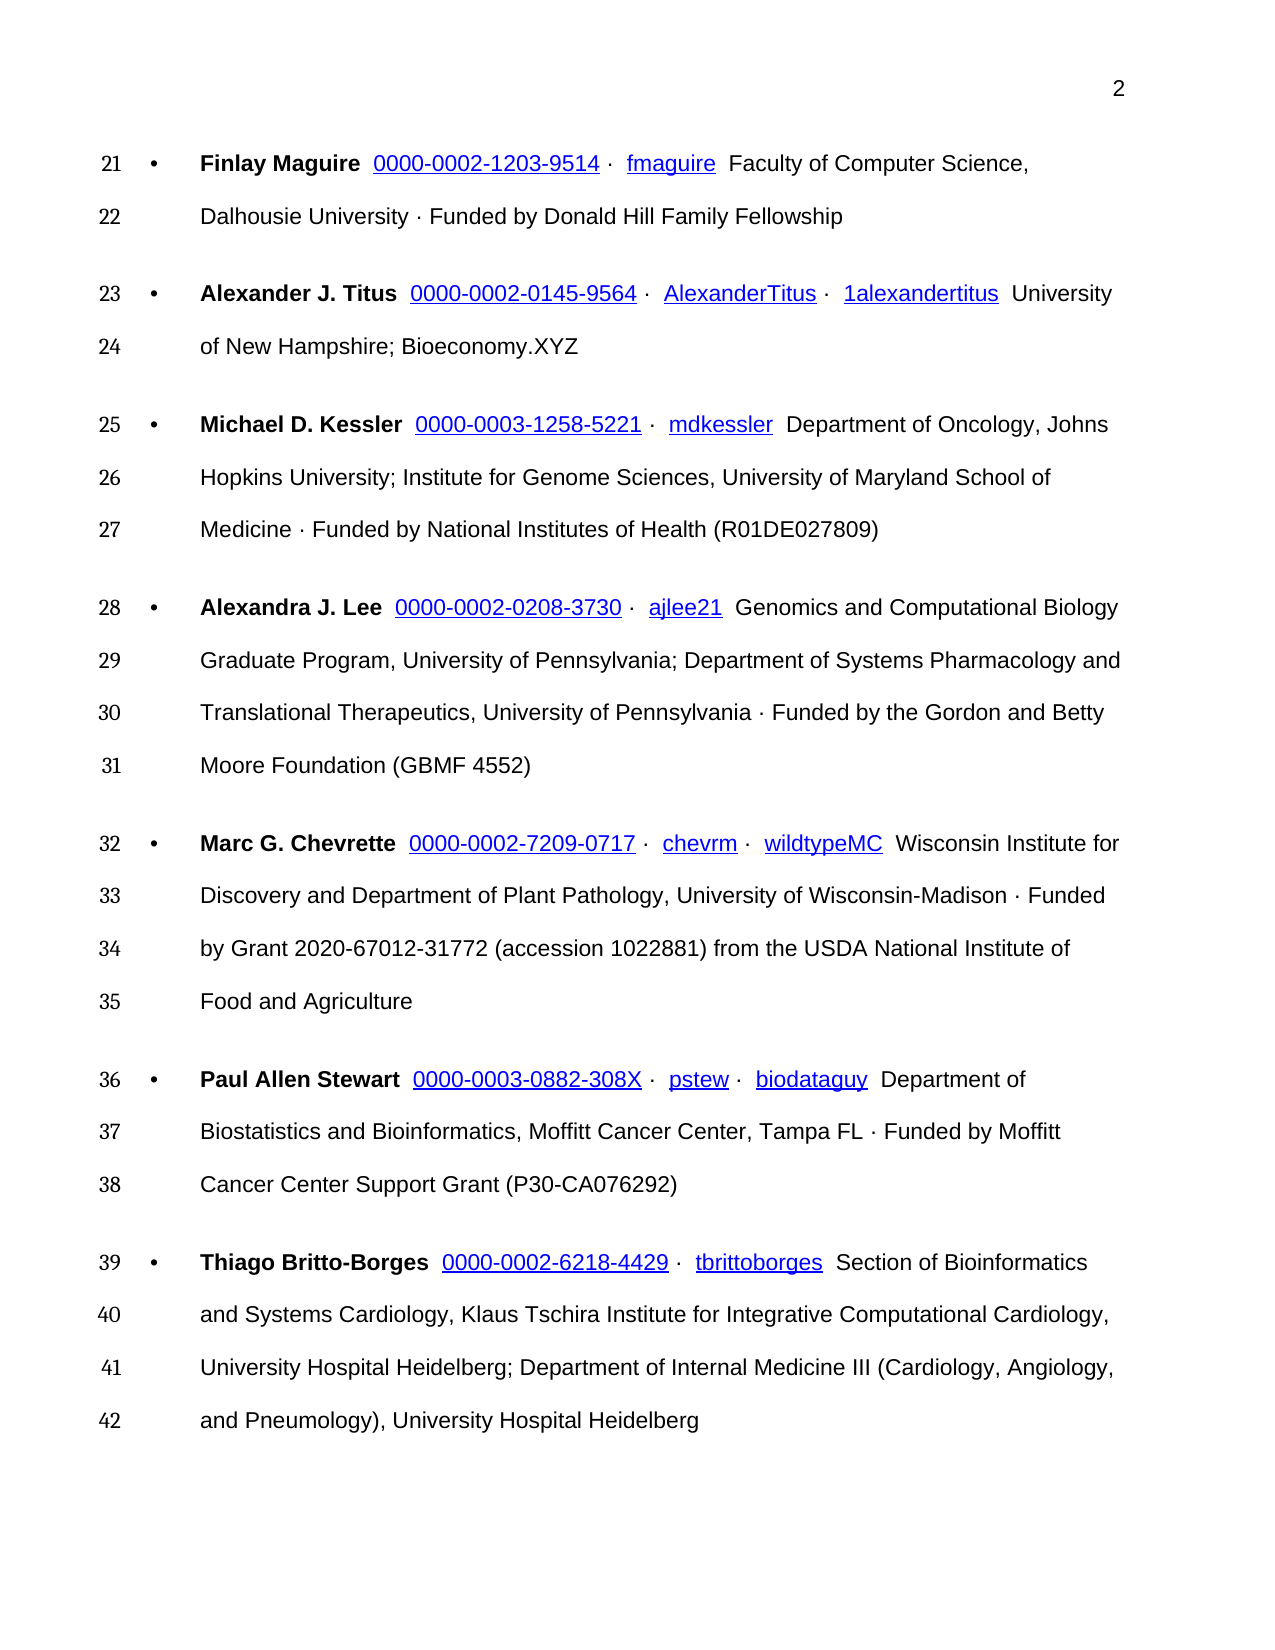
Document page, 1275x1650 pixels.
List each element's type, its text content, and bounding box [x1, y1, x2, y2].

list Marc G. Chevrette 0000-0002-7209-0717 · chevrm · wildtypeMC Wisconsin Institute for Discovery and Department of Plant Pathology, University of Wisconsin-Madison · Funded by Grant 2020-67012-31772 (accession 1022881) from the USDA National Institute of Food and Agriculture [150, 830, 1125, 1014]
list Alexander J. Titus 0000-0002-0145-9564 · AlexanderTitus · 1alexandertitus University of New Hampshire; Bioeconomy.XYZ [150, 280, 1125, 359]
list Finlay Maguire 0000-0002-1203-9514 · fmaguire Faculty of Computer Science, Dalhousie University · Funded by Donald Hill Family Fellowship [150, 150, 1125, 229]
list Michael D. Kessler 0000-0003-1258-5221 · mdkessler Department of Oncology, Johns Hopkins University; Institute for Genome Sciences, University of Maryland School of Medicine · Funded by National Institutes of Health (R01DE027809) [150, 411, 1125, 543]
list Paul Allen Stewart 0000-0003-0882-308X · pstew · biodataguy Department of Biostatistics and Bioinformatics, Moffitt Cancer Center, Tampa FL · Funded by Moffitt Cancer Center Support Grant (P30-CA076292) [150, 1066, 1125, 1197]
list Alexandra J. Lee 0000-0002-0208-3730 · ajlee21 Genomics and Computational Biology Graduate Program, University of Pennsylvania; Department of Systems Pharmacology and Translational Therapeutics, University of Pennsylvania · Funded by the Gordon and Betty Moore Foundation (GBMF 4552) [150, 594, 1125, 778]
list Thiago Britto-Borges 0000-0002-6218-4429 · tbrittoborges Section of Bioinformatics and Systems Cardiology, Klaus Tschira Institute for Integrative Computational Cardiology, University Hospital Heidelberg; Department of Internal Medicine III (Cardiology, Angiology, and Pneumology), University Hospital Heidelberg [150, 1249, 1125, 1433]
